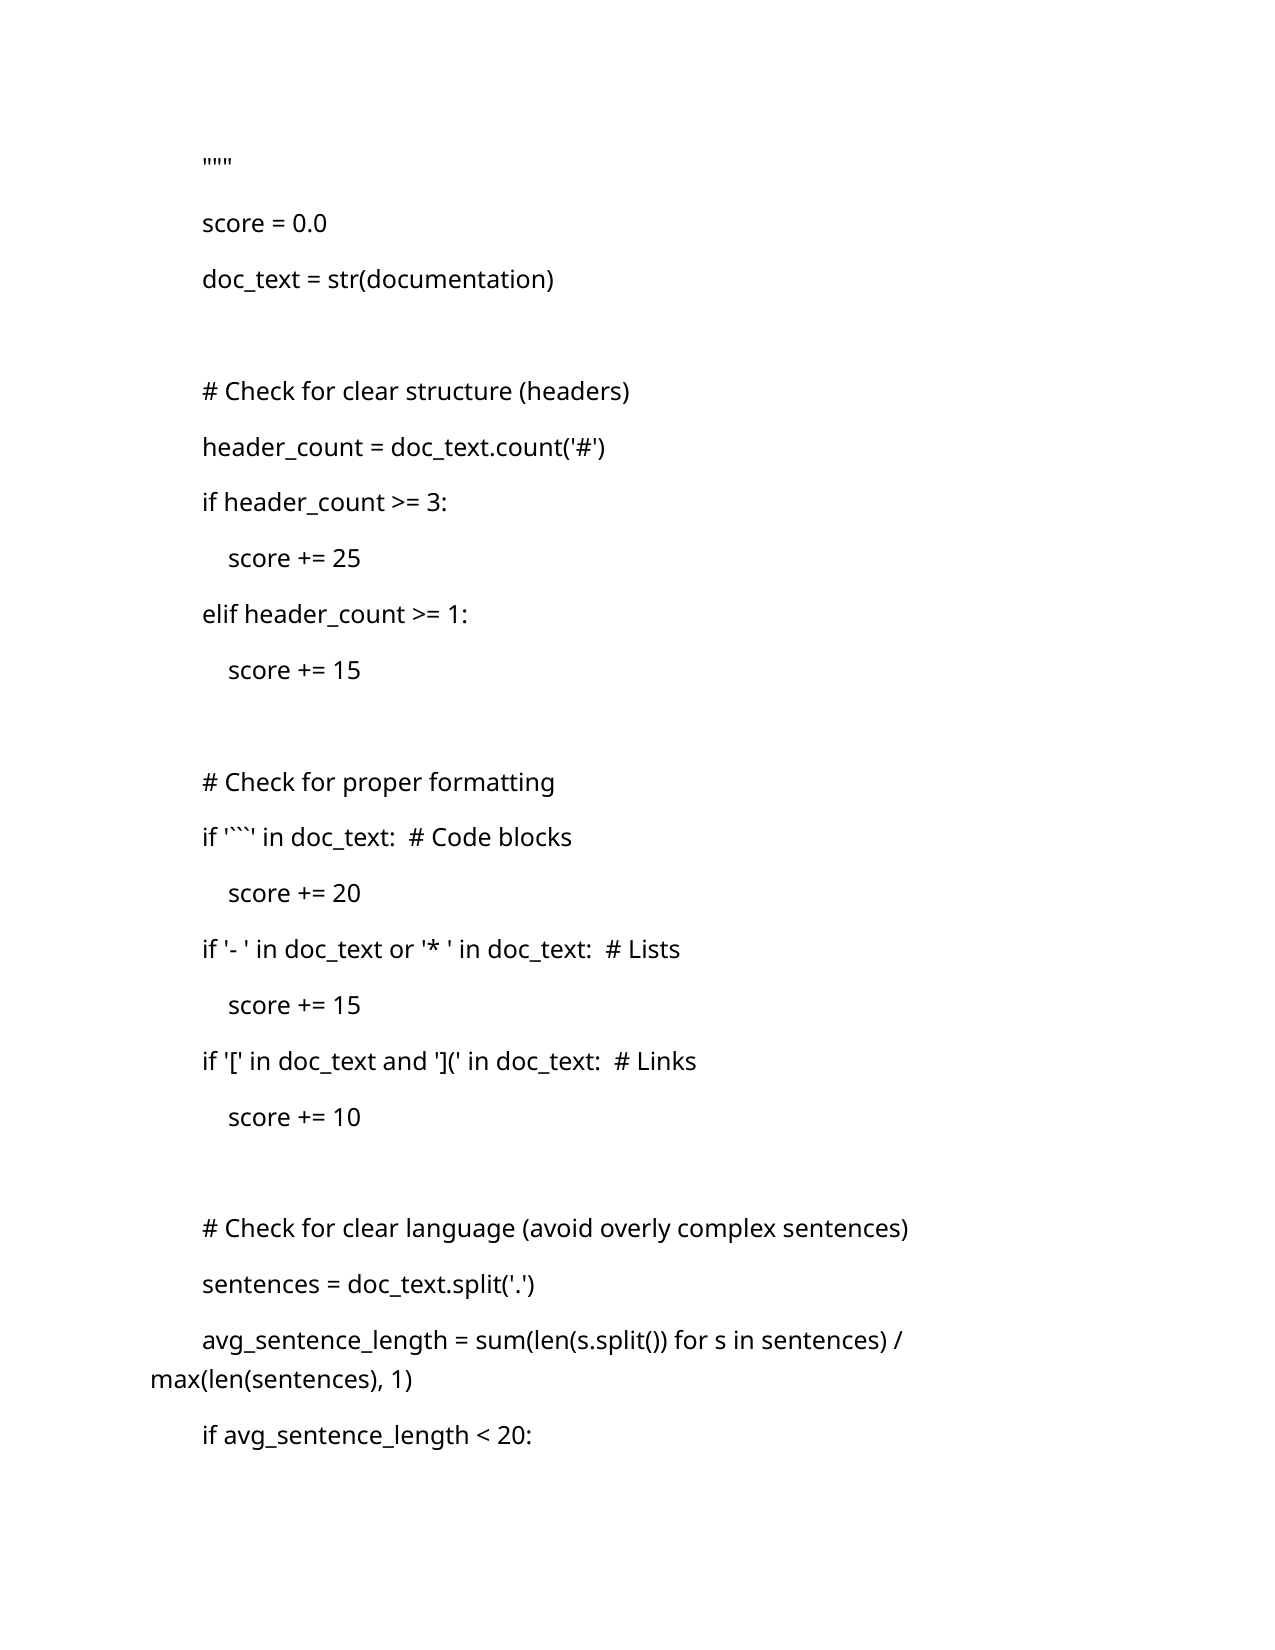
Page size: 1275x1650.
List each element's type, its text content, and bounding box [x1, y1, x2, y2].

text score = 0.0 [150, 206, 1125, 240]
text header_count = doc_text.count('#') [150, 429, 1125, 463]
text elif header_count >= 1: [150, 597, 1125, 631]
text score += 15 [150, 987, 1125, 1022]
text score += 10 [150, 1099, 1125, 1133]
text sentences = doc_text.split('.') [150, 1267, 1125, 1301]
text doc_text = str(documentation) [150, 262, 1125, 296]
text # Check for clear structure (headers) [150, 373, 1125, 407]
text avg_sentence_length = sum(len(s.split()) for s in sentences) / max(len(sentences), 1) [150, 1322, 1125, 1396]
text # Check for proper formatting [150, 764, 1125, 798]
text if '[' in doc_text and '](' in doc_text: # Links [150, 1043, 1125, 1077]
text score += 15 [150, 652, 1125, 687]
text if header_count >= 3: [150, 485, 1125, 519]
text # Check for clear language (avoid overly complex sentences) [150, 1211, 1125, 1245]
text if avg_sentence_length < 20: [150, 1417, 1125, 1452]
text if '```' in doc_text: # Code blocks [150, 820, 1125, 854]
text score += 20 [150, 876, 1125, 910]
text score += 25 [150, 541, 1125, 575]
text if '- ' in doc_text or '* ' in doc_text: # Lists [150, 932, 1125, 966]
text """ [150, 150, 1125, 184]
